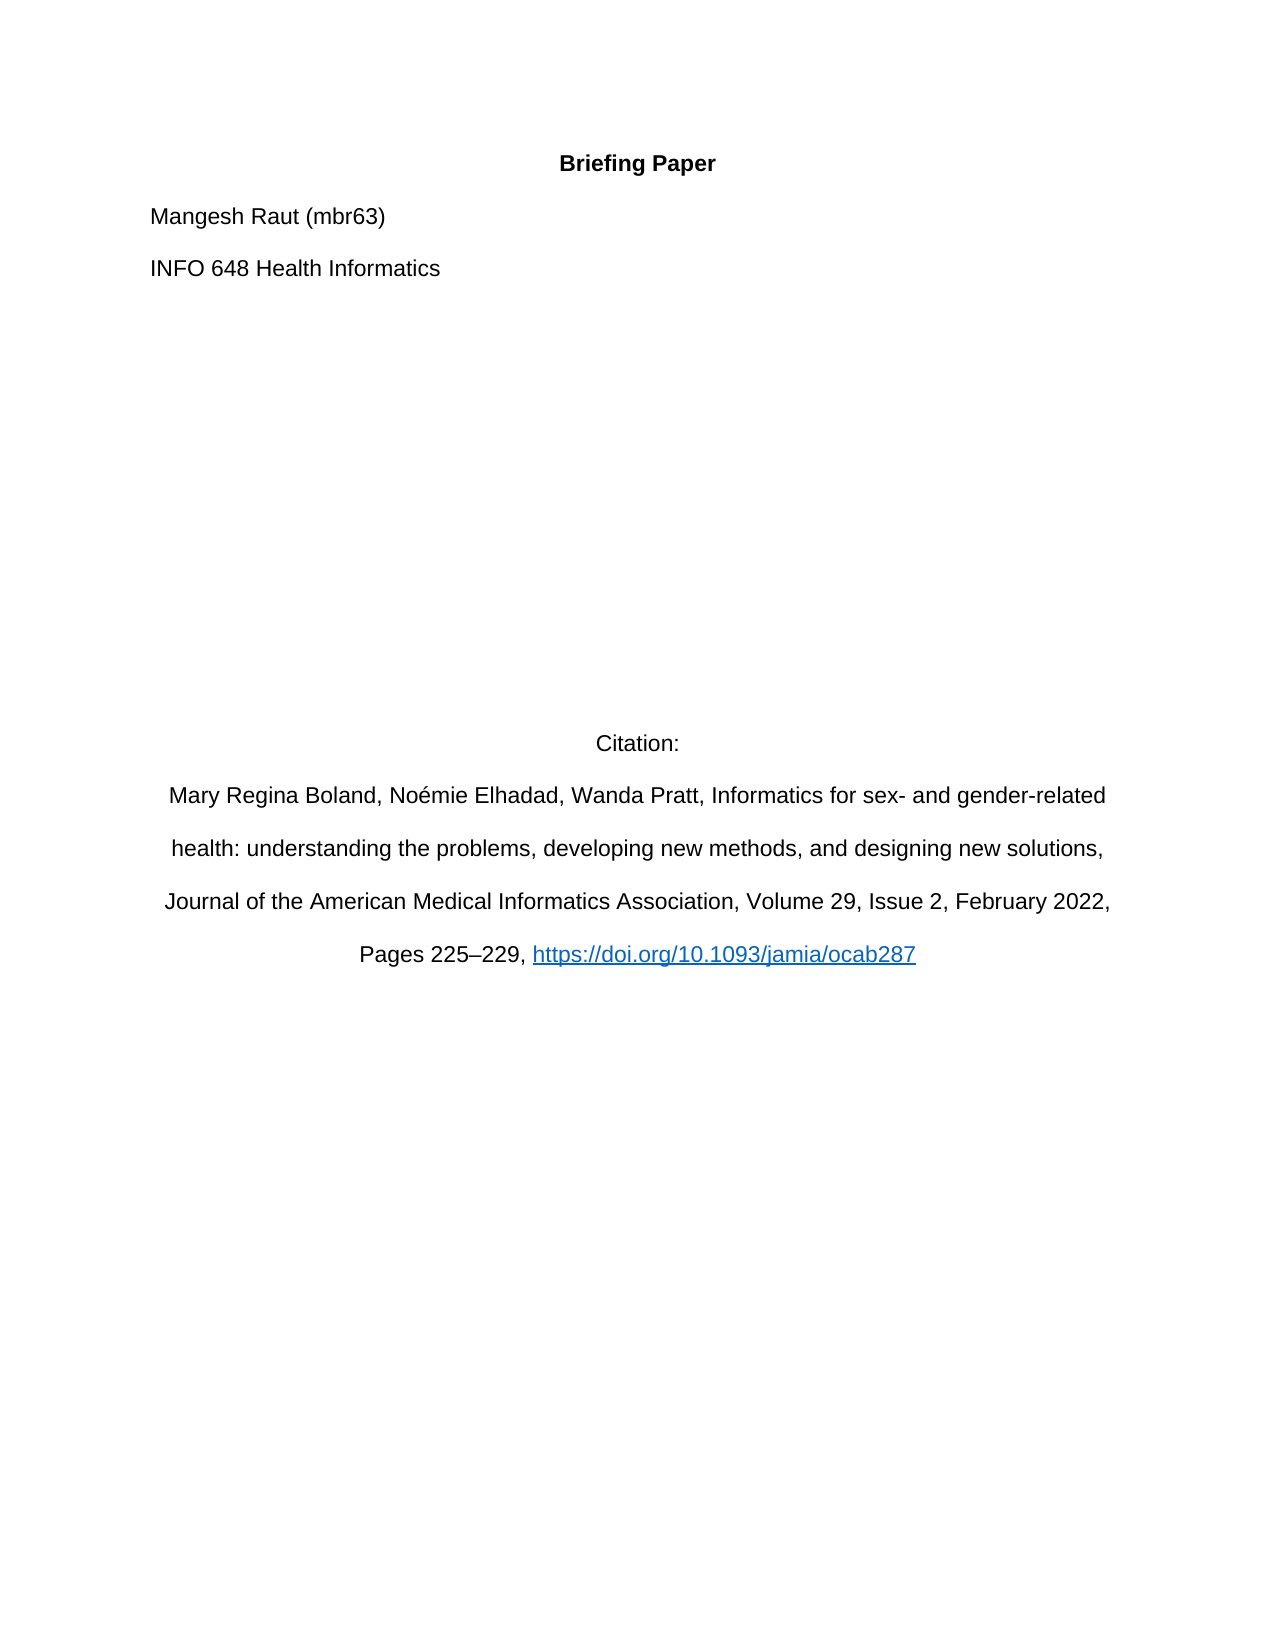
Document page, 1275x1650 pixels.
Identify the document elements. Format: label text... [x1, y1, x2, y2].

text Mary Regina Boland, Noémie Elhadad, Wanda Pratt, Informatics for sex- and gender-related health: understanding the problems, developing new methods, and designing new solutions, Journal of the American Medical Informatics Association, Volume 29, Issue 2, February 2022, Pages 225–229, https://doi.org/10.1093/jamia/ocab287 [150, 782, 1125, 967]
text Briefing Paper [150, 150, 1125, 176]
text Citation: [150, 730, 1125, 756]
text Mangesh Raut (mbr63) [150, 203, 1125, 229]
text INFO 648 Health Informatics [150, 255, 1125, 282]
